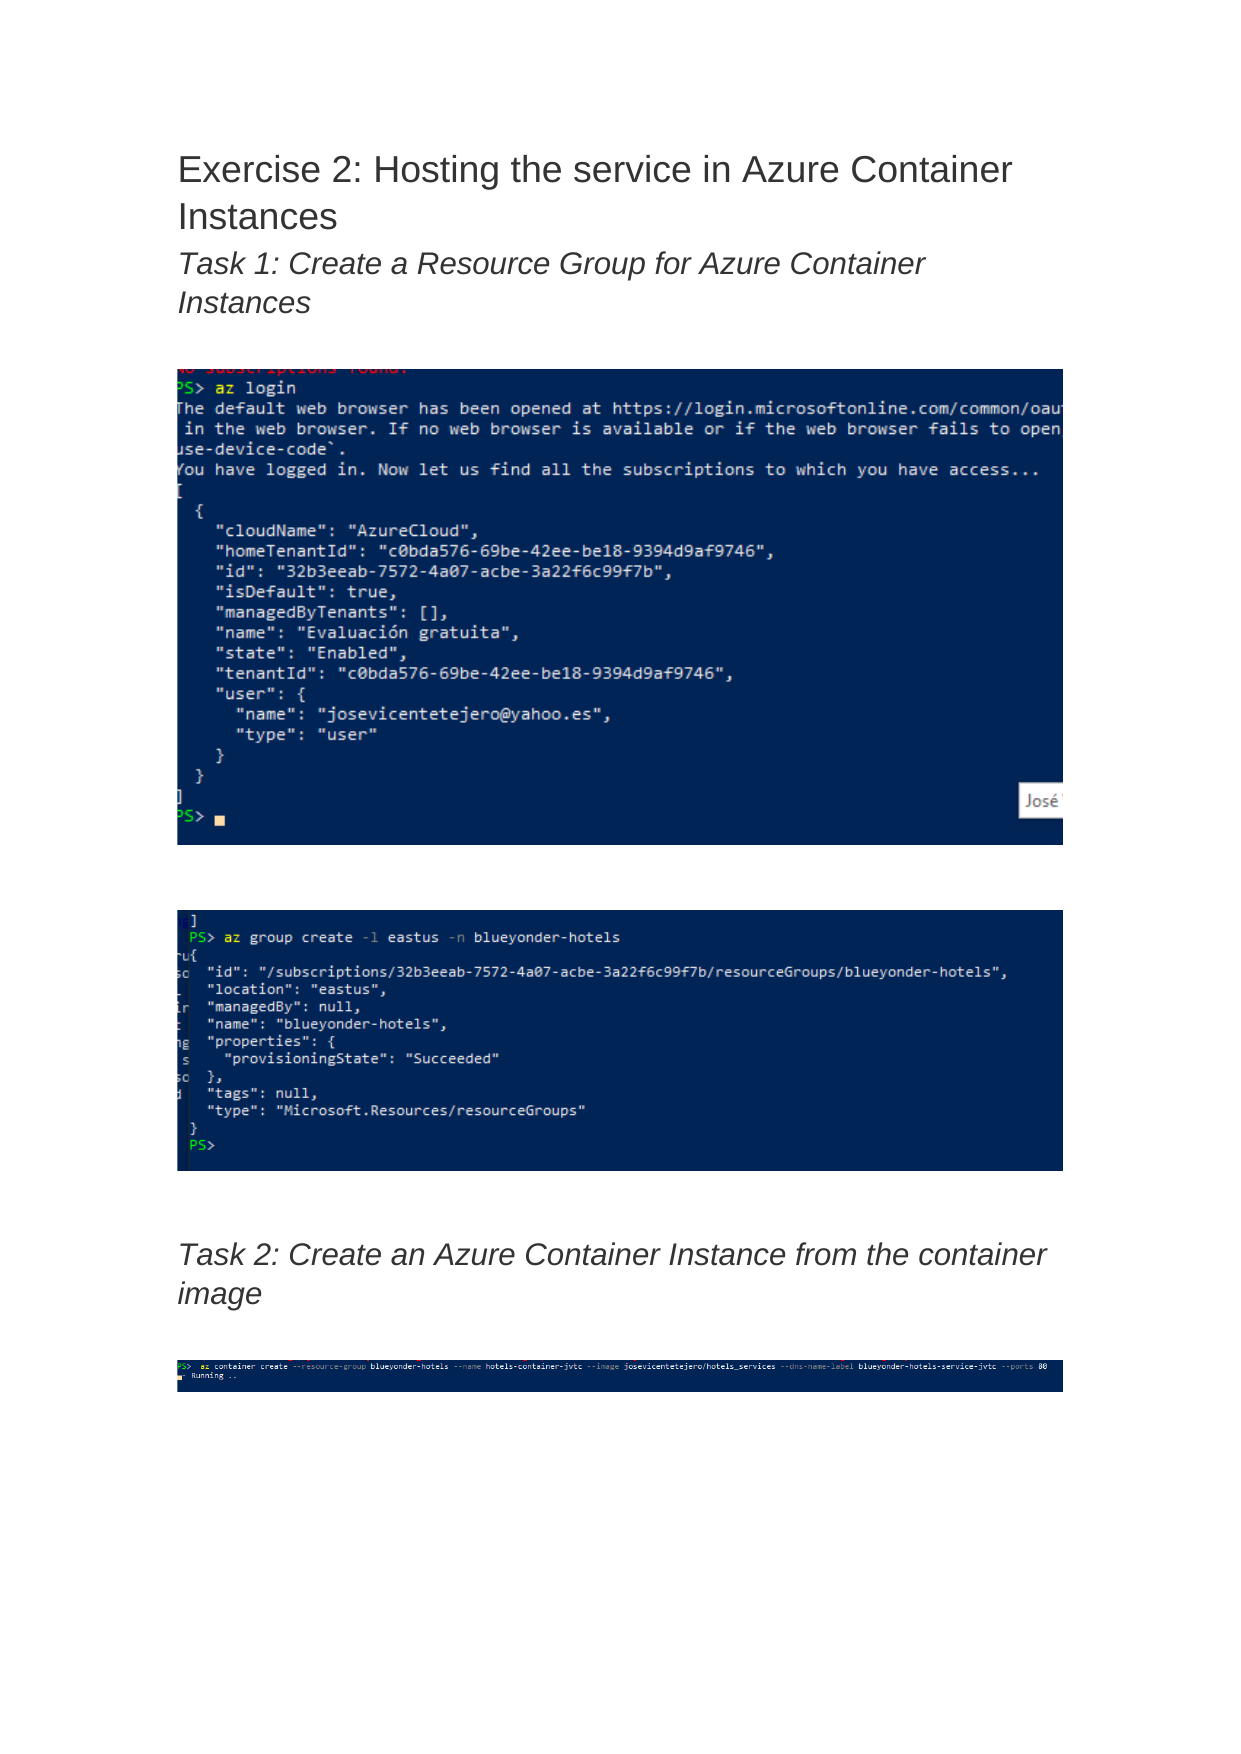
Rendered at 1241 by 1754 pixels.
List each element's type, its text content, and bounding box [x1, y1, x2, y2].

picture [177, 910, 1063, 1171]
picture [177, 369, 1063, 845]
picture [177, 1360, 1063, 1392]
subtitle Task 2: Create an Azure Container Instance from the container image [177, 1236, 1063, 1311]
subtitle Task 1: Create a Resource Group for Azure Container Instances [177, 245, 1063, 319]
subtitle Exercise 2: Hosting the service in Azure Container Instances [177, 148, 1063, 237]
